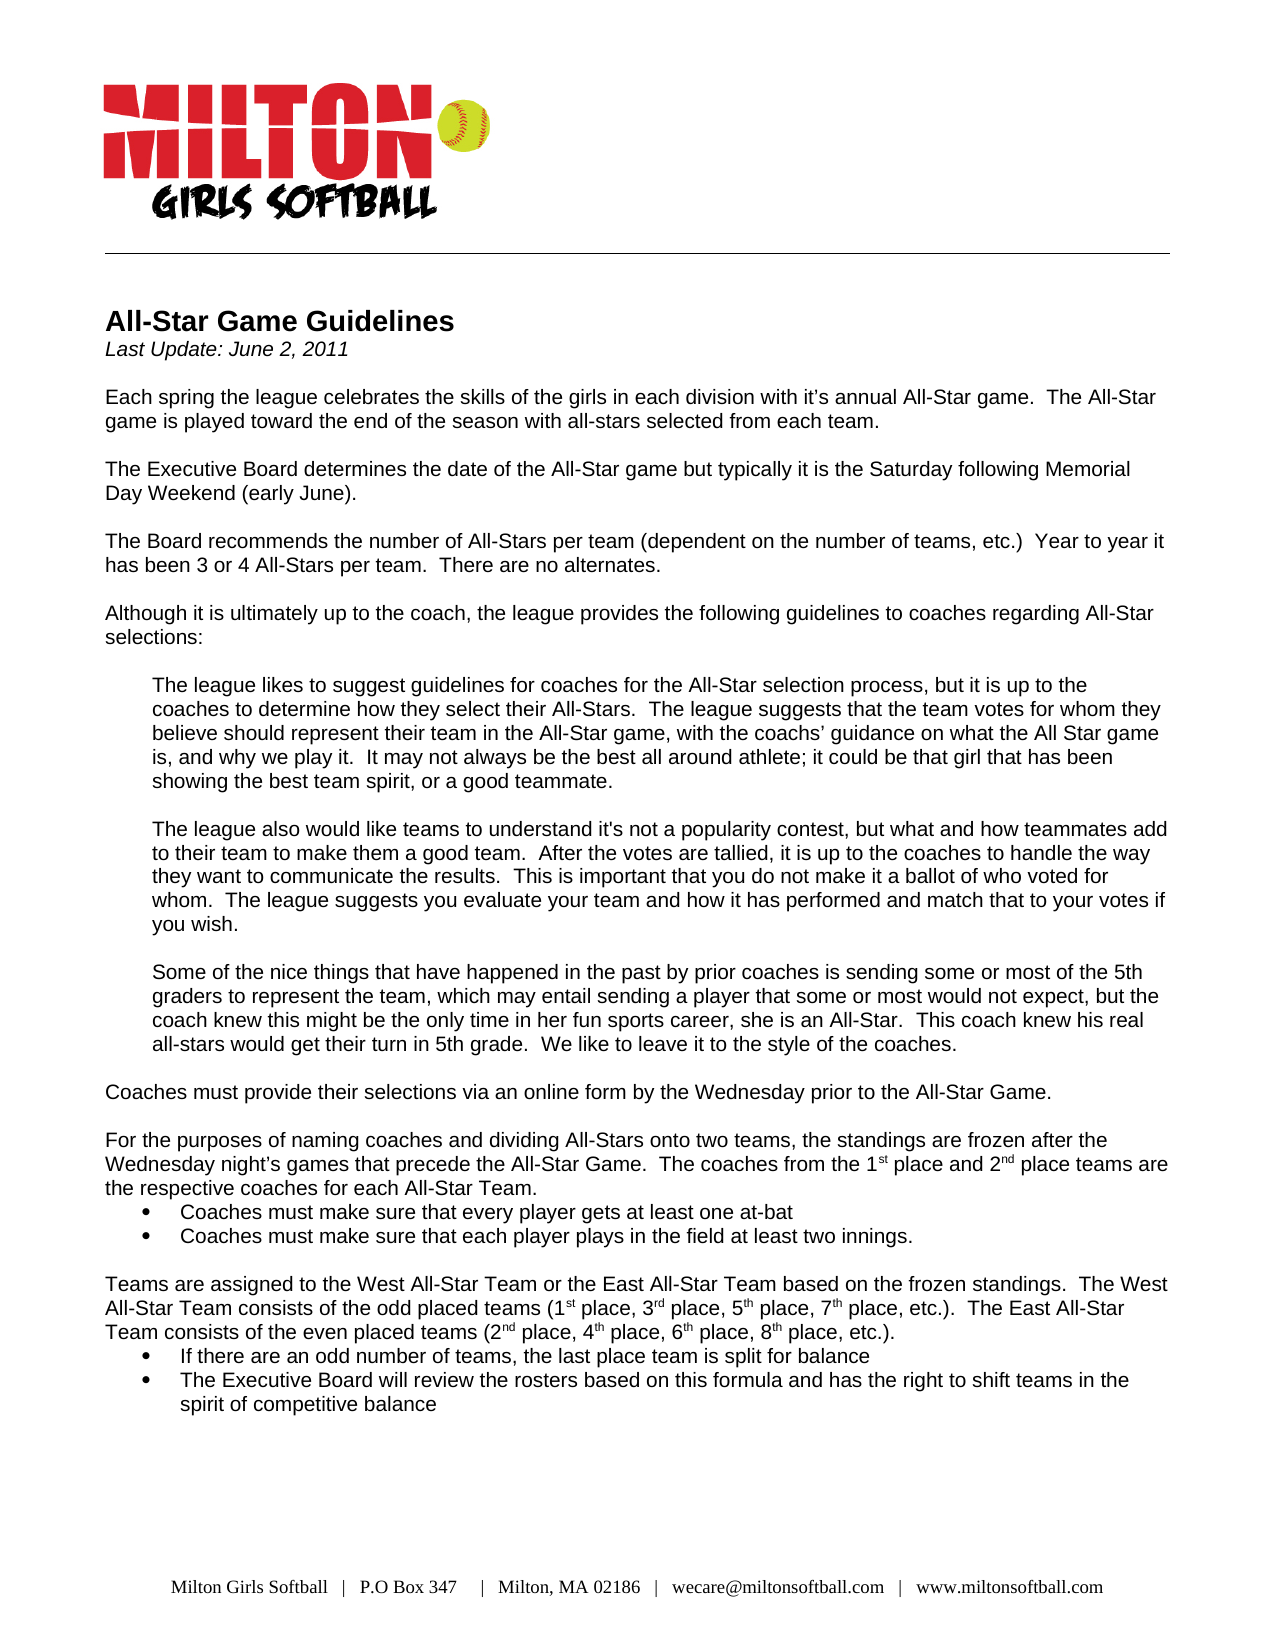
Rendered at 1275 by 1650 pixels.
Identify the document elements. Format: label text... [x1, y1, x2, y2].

text For the purposes of naming coaches and dividing All-Stars onto two teams, the standings are frozen after the Wednesday night’s games that precede the All-Star Game. The coaches from the 1st place and 2nd place teams are the respective coaches for each All-Star Team. [105, 1128, 1170, 1200]
list Coaches must make sure that every player gets at least one at-bat [142, 1200, 1170, 1224]
text Last Update: June 2, 2011 [105, 337, 1170, 361]
list If there are an odd number of teams, the last place team is split for balance [142, 1344, 1170, 1368]
text Teams are assigned to the West All-Star Team or the East All-Star Team based on the frozen standings. The West All-Star Team consists of the odd placed teams (1st place, 3rd place, 5th place, 7th place, etc.). The East All-Star Team consists of the even placed teams (2nd place, 4th place, 6th place, 8th place, etc.). [105, 1272, 1170, 1344]
text The Board recommends the number of All-Stars per team (dependent on the number of teams, etc.) Year to year it has been 3 or 4 All-Stars per team. There are no alternates. [105, 529, 1170, 577]
text Although it is ultimately up to the coach, the league provides the following guidelines to coaches regarding All-Star selections: [105, 601, 1170, 649]
list Coaches must make sure that each player plays in the field at least two innings. [142, 1224, 1170, 1248]
list The Executive Board will review the rosters based on this formula and has the right to shift teams in the spirit of competitive balance [142, 1368, 1170, 1416]
picture [99, 76, 495, 227]
text The Executive Board determines the date of the All-Star game but typically it is the Saturday following Memorial Day Weekend (early June). [105, 457, 1170, 505]
text All-Star Game Guidelines [105, 304, 1170, 337]
text Each spring the league celebrates the skills of the girls in each division with it’s annual All-Star game. The All-Star game is played toward the end of the season with all-stars selected from each team. [105, 385, 1170, 433]
text The league likes to suggest guidelines for coaches for the All-Star selection process, but it is up to the coaches to determine how they select their All-Stars. The league suggests that the team votes for whom they believe should represent their team in the All-Star game, with the coachs’ guidance on what the All Star game is, and why we play it. It may not always be the best all around athlete; it could be that girl that has been showing the best team spirit, or a good teammate. The league also would like teams to understand it's not a popularity contest, but what and how teammates add to their team to make them a good team. After the votes are tallied, it is up to the coaches to handle the way they want to communicate the results. This is important that you do not make it a ballot of who voted for whom. The league suggests you evaluate your team and how it has performed and match that to your votes if you wish. Some of the nice things that have happened in the past by prior coaches is sending some or most of the 5th graders to represent the team, which may entail sending a player that some or most would not expect, but the coach knew this might be the only time in her fun sports career, she is an All-Star. This coach knew his real all-stars would get their turn in 5th grade. We like to leave it to the style of the coaches. [152, 649, 1170, 1080]
text Coaches must provide their selections via an online form by the Wednesday prior to the All-Star Game. [105, 1080, 1170, 1104]
